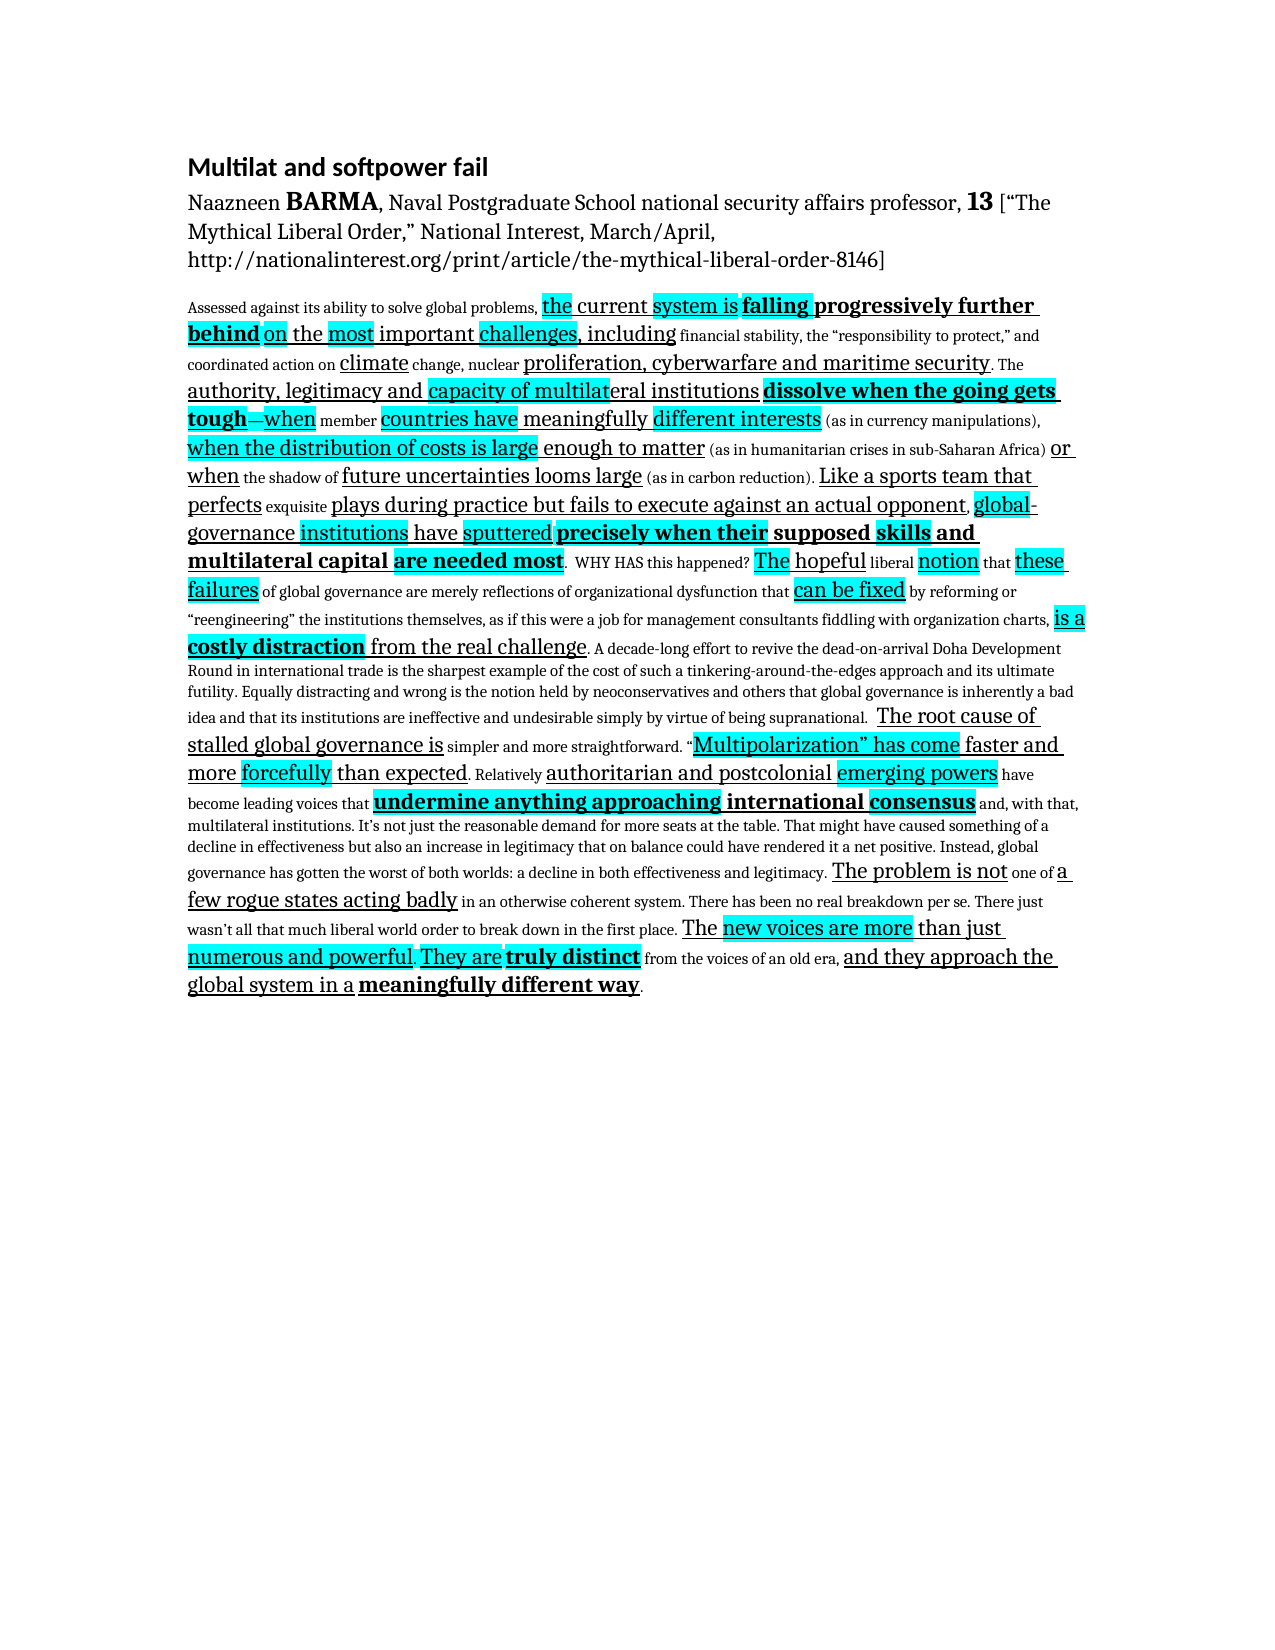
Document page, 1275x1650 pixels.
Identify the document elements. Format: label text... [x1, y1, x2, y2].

text Naazneen BARMA, Naval Postgraduate School national security affairs professor, 13 [“The Mythical Liberal Order,” National Interest, March/April, http://nationalinterest.org/print/article/the-mythical-liberal-order-8146] [187, 186, 1087, 274]
subtitle Multilat and softpower fail [187, 150, 1087, 183]
text Assessed against its ability to solve global problems, the current system is falling progressively further behind on the most important challenges, including financial stability, the “responsibility to protect,” and coordinated action on climate change, nuclear proliferation, cyberwarfare and maritime security. The authority, legitimacy and capacity of multilateral institutions dissolve when the going gets tough—when member countries have meaningfully different interests (as in currency manipulations), when the distribution of costs is large enough to matter (as in humanitarian crises in sub-Saharan Africa) or when the shadow of future uncertainties looms large (as in carbon reduction). Like a sports team that perfects exquisite plays during practice but fails to execute against an actual opponent, global-governance institutions have sputtered precisely when their supposed skills and multilateral capital are needed most. WHY HAS this happened? The hopeful liberal notion that these failures of global governance are merely reflections of organizational dysfunction that can be fixed by reforming or “reengineering” the institutions themselves, as if this were a job for management consultants fiddling with organization charts, is a costly distraction from the real challenge. A decade-long effort to revive the dead-on-arrival Doha Development Round in international trade is the sharpest example of the cost of such a tinkering-around-the-edges approach and its ultimate futility. Equally distracting and wrong is the notion held by neoconservatives and others that global governance is inherently a bad idea and that its institutions are ineffective and undesirable simply by virtue of being supranational. The root cause of stalled global governance is simpler and more straightforward. “Multipolarization” has come faster and more forcefully than expected. Relatively authoritarian and postcolonial emerging powers have become leading voices that undermine anything approaching international consensus and, with that, multilateral institutions. It’s not just the reasonable demand for more seats at the table. That might have caused something of a decline in effectiveness but also an increase in legitimacy that on balance could have rendered it a net positive. Instead, global governance has gotten the worst of both worlds: a decline in both effectiveness and legitimacy. The problem is not one of a few rogue states acting badly in an otherwise coherent system. There has been no real breakdown per se. There just wasn’t all that much liberal world order to break down in the first place. The new voices are more than just numerous and powerful. They are truly distinct from the voices of an old era, and they approach the global system in a meaningfully different way. [187, 292, 1087, 998]
